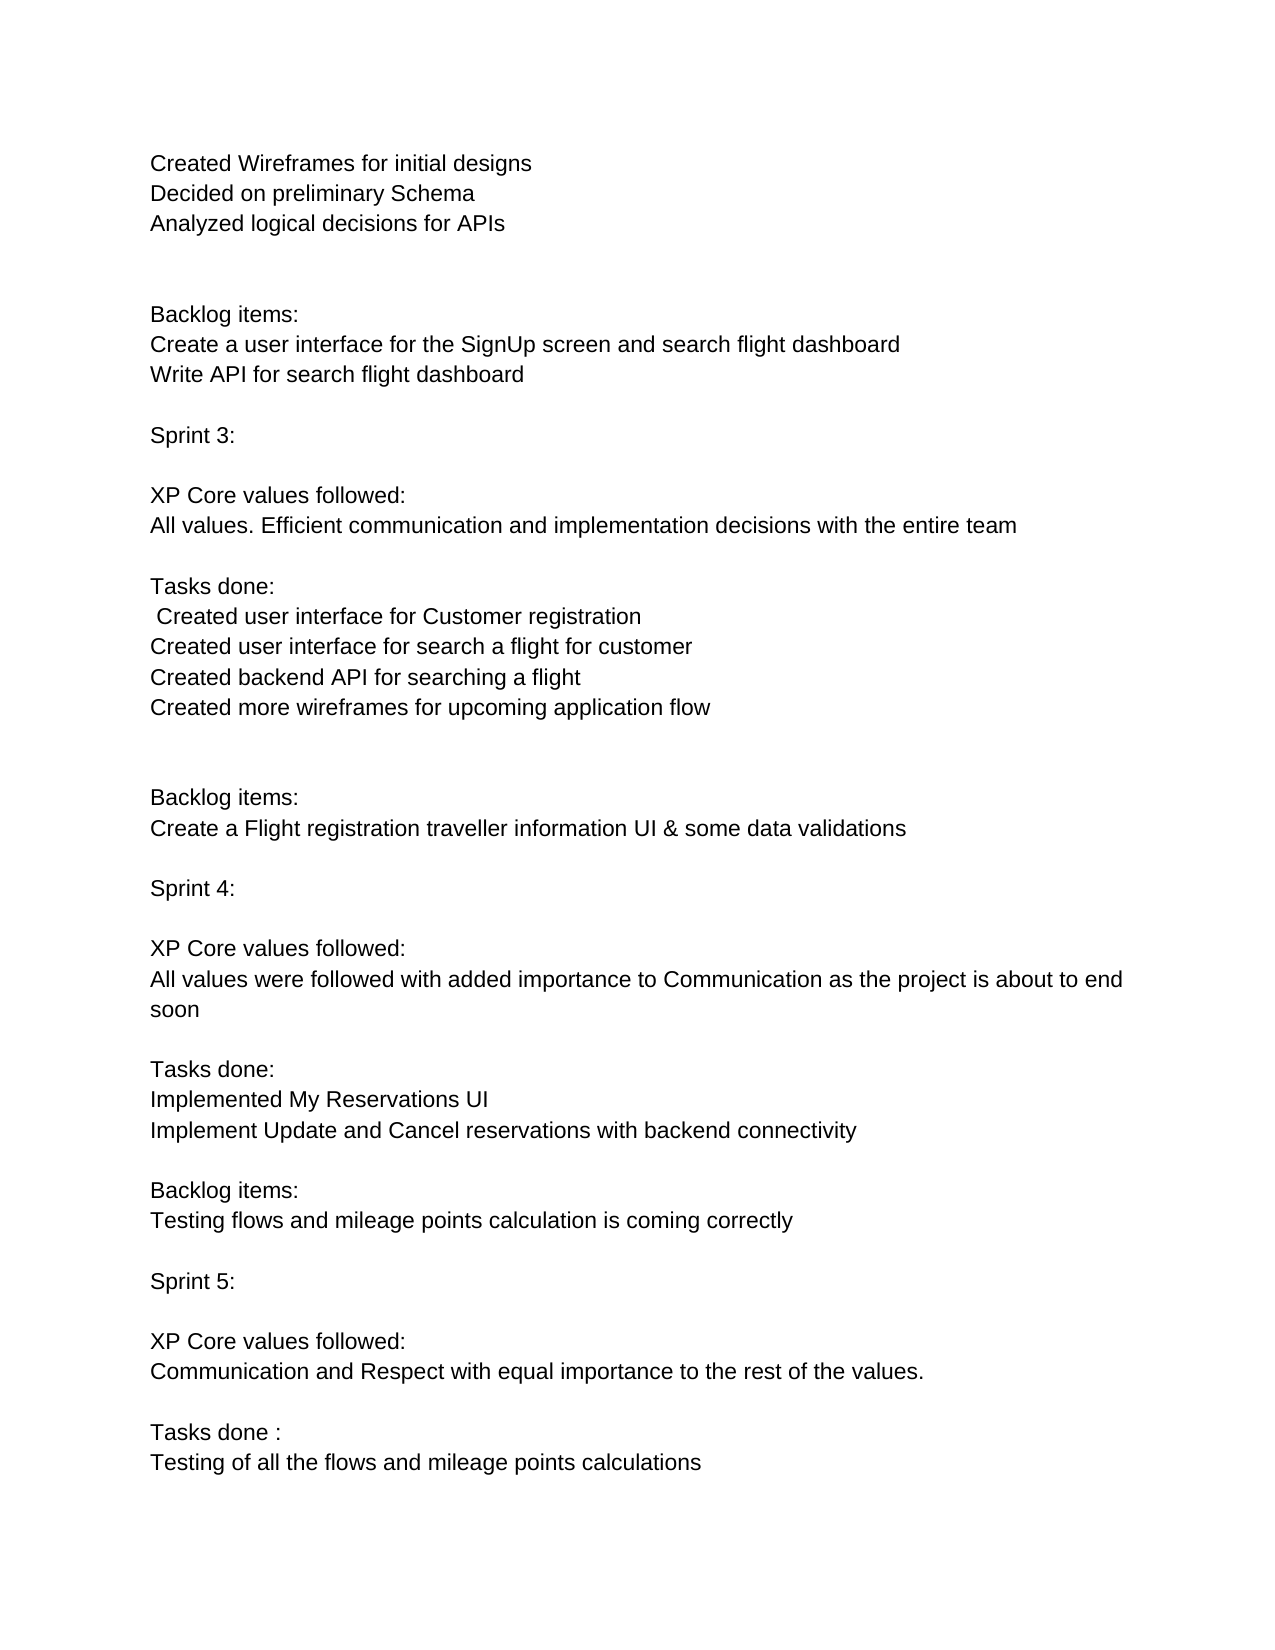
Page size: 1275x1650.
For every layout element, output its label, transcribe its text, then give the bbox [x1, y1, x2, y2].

text All values were followed with added importance to Communication as the project is about to end soon [150, 966, 1125, 1022]
text Tasks done: [150, 573, 1125, 599]
text Backlog items: [150, 1177, 1125, 1203]
text Backlog items: [150, 784, 1125, 811]
text Created user interface for search a flight for customer [150, 633, 1125, 660]
text Tasks done: [150, 1056, 1125, 1083]
text Created more wireframes for upcoming application flow [150, 694, 1125, 720]
text Decided on preliminary Schema [150, 180, 1125, 207]
text Sprint 5: [150, 1268, 1125, 1294]
text Write API for search flight dashboard [150, 361, 1125, 388]
text Sprint 4: [150, 875, 1125, 901]
text XP Core values followed: [150, 935, 1125, 962]
text Created user interface for Customer registration [150, 603, 1125, 629]
text Analyzed logical decisions for APIs [150, 210, 1125, 237]
text Create a user interface for the SignUp screen and search flight dashboard [150, 331, 1125, 358]
text Implemented My Reservations UI [150, 1086, 1125, 1113]
text Tasks done : [150, 1419, 1125, 1445]
text Create a Flight registration traveller information UI & some data validations [150, 814, 1125, 841]
text Created backend API for searching a flight [150, 663, 1125, 690]
text Communication and Respect with equal importance to the rest of the values. [150, 1358, 1125, 1385]
text Testing of all the flows and mileage points calculations [150, 1449, 1125, 1475]
text All values. Efficient communication and implementation decisions with the entire team [150, 512, 1125, 539]
text XP Core values followed: [150, 1328, 1125, 1354]
text Testing flows and mileage points calculation is coming correctly [150, 1207, 1125, 1234]
text Backlog items: [150, 301, 1125, 327]
text Created Wireframes for initial designs [150, 150, 1125, 176]
text Sprint 3: [150, 422, 1125, 448]
text Implement Update and Cancel reservations with backend connectivity [150, 1117, 1125, 1143]
text XP Core values followed: [150, 482, 1125, 509]
